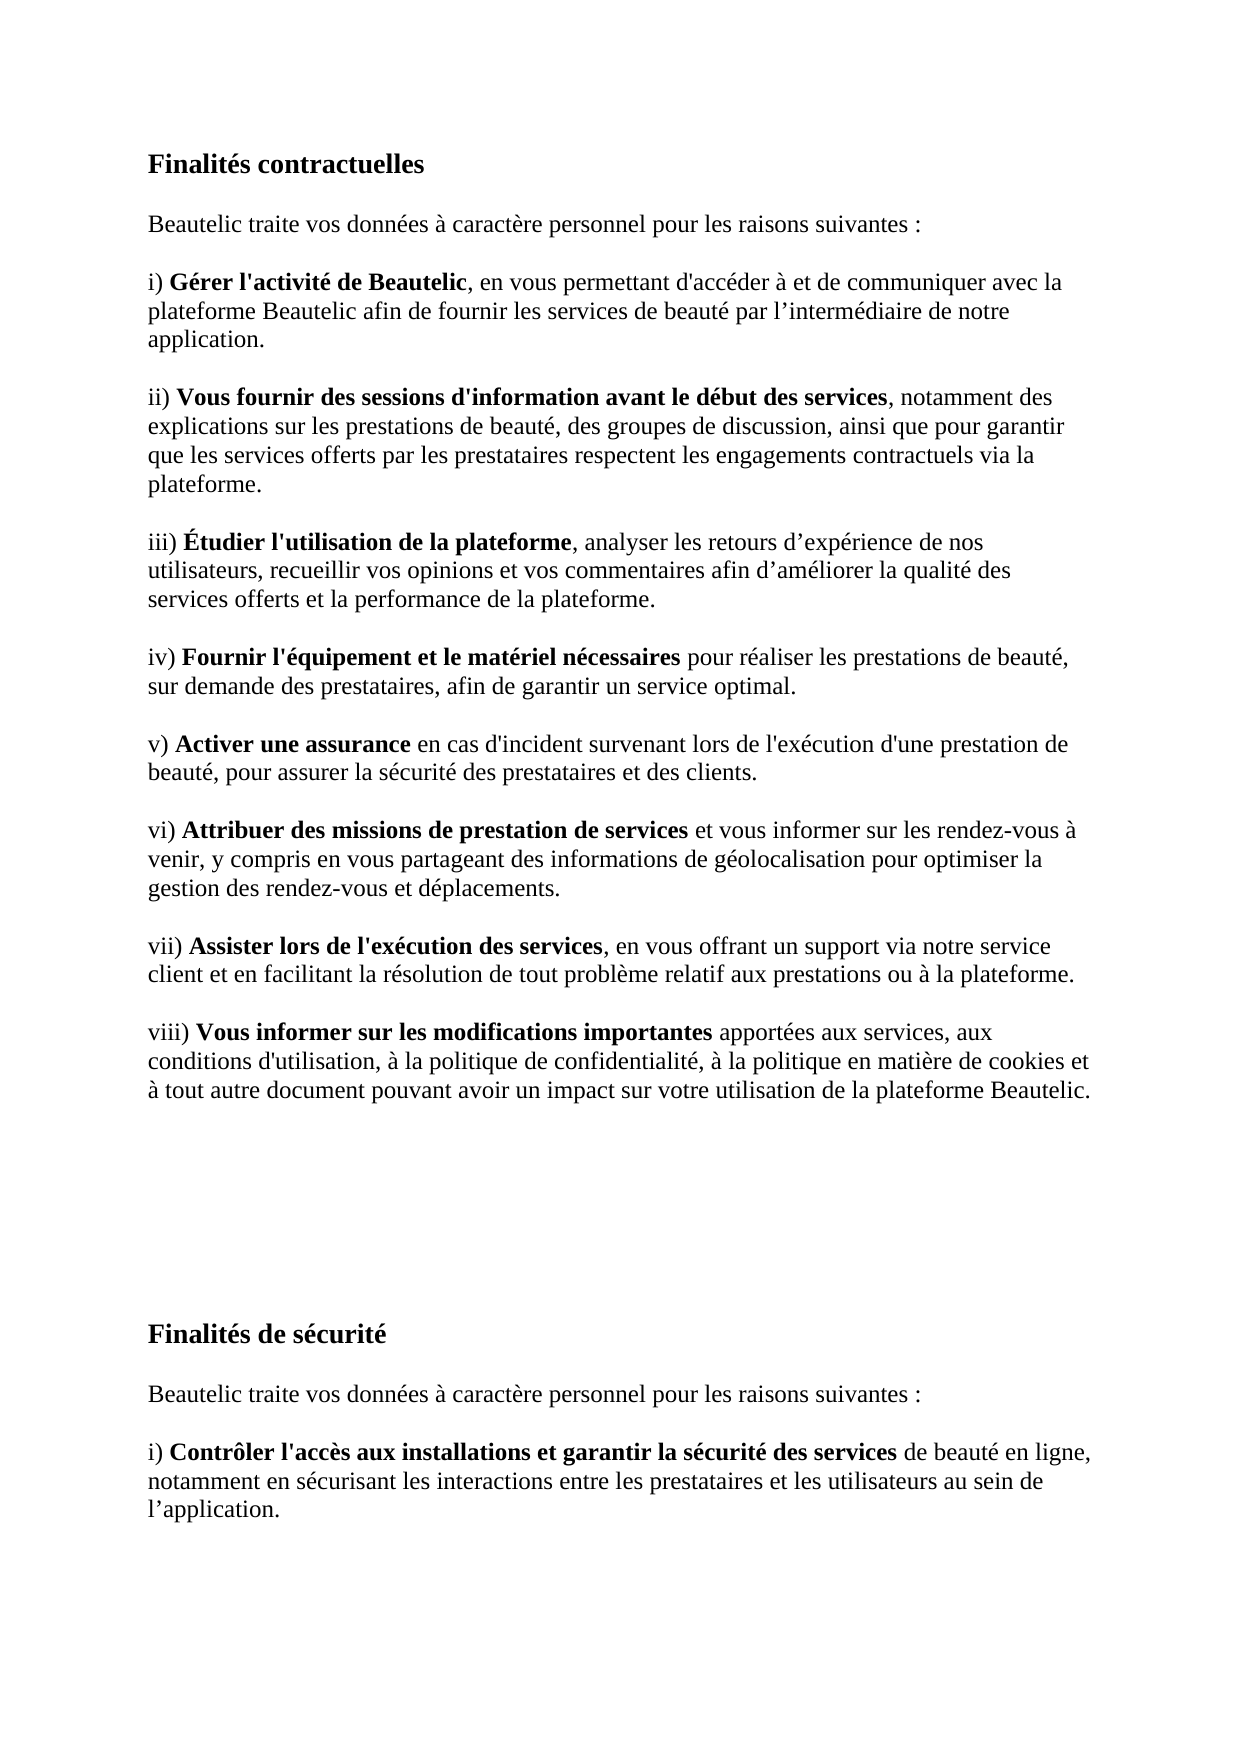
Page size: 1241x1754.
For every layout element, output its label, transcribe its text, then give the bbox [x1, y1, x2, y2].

text v) Activer une assurance en cas d'incident survenant lors de l'exécution d'une prestation de beauté, pour assurer la sécurité des prestataires et des clients. [148, 729, 1093, 786]
text iii) Étudier l'utilisation de la plateforme, analyser les retours d’expérience de nos utilisateurs, recueillir vos opinions et vos commentaires afin d’améliorer la qualité des services offerts et la performance de la plateforme. [148, 527, 1093, 613]
text Beautelic traite vos données à caractère personnel pour les raisons suivantes : [148, 209, 1093, 238]
text Finalités contractuelles [148, 148, 1093, 180]
text viii) Vous informer sur les modifications importantes apportées aux services, aux conditions d'utilisation, à la politique de confidentialité, à la politique en matière de cookies et à tout autre document pouvant avoir un impact sur votre utilisation de la plateforme Beautelic. [148, 1017, 1093, 1104]
text vii) Assister lors de l'exécution des services, en vous offrant un support via notre service client et en facilitant la résolution de tout problème relatif aux prestations ou à la plateforme. [148, 931, 1093, 988]
text i) Contrôler l'accès aux installations et garantir la sécurité des services de beauté en ligne, notamment en sécurisant les interactions entre les prestataires et les utilisateurs au sein de l’application. [148, 1437, 1093, 1523]
text iv) Fournir l'équipement et le matériel nécessaires pour réaliser les prestations de beauté, sur demande des prestataires, afin de garantir un service optimal. [148, 642, 1093, 699]
text vi) Attribuer des missions de prestation de services et vous informer sur les rendez-vous à venir, y compris en vous partageant des informations de géolocalisation pour optimiser la gestion des rendez-vous et déplacements. [148, 815, 1093, 902]
text i) Gérer l'activité de Beautelic, en vous permettant d'accéder à et de communiquer avec la plateforme Beautelic afin de fournir les services de beauté par l’intermédiaire de notre application. [148, 267, 1093, 353]
text Beautelic traite vos données à caractère personnel pour les raisons suivantes : [148, 1379, 1093, 1408]
text ii) Vous fournir des sessions d'information avant le début des services, notamment des explications sur les prestations de beauté, des groupes de discussion, ainsi que pour garantir que les services offerts par les prestataires respectent les engagements contractuels via la plateforme. [148, 382, 1093, 497]
text Finalités de sécurité [148, 1318, 1093, 1350]
